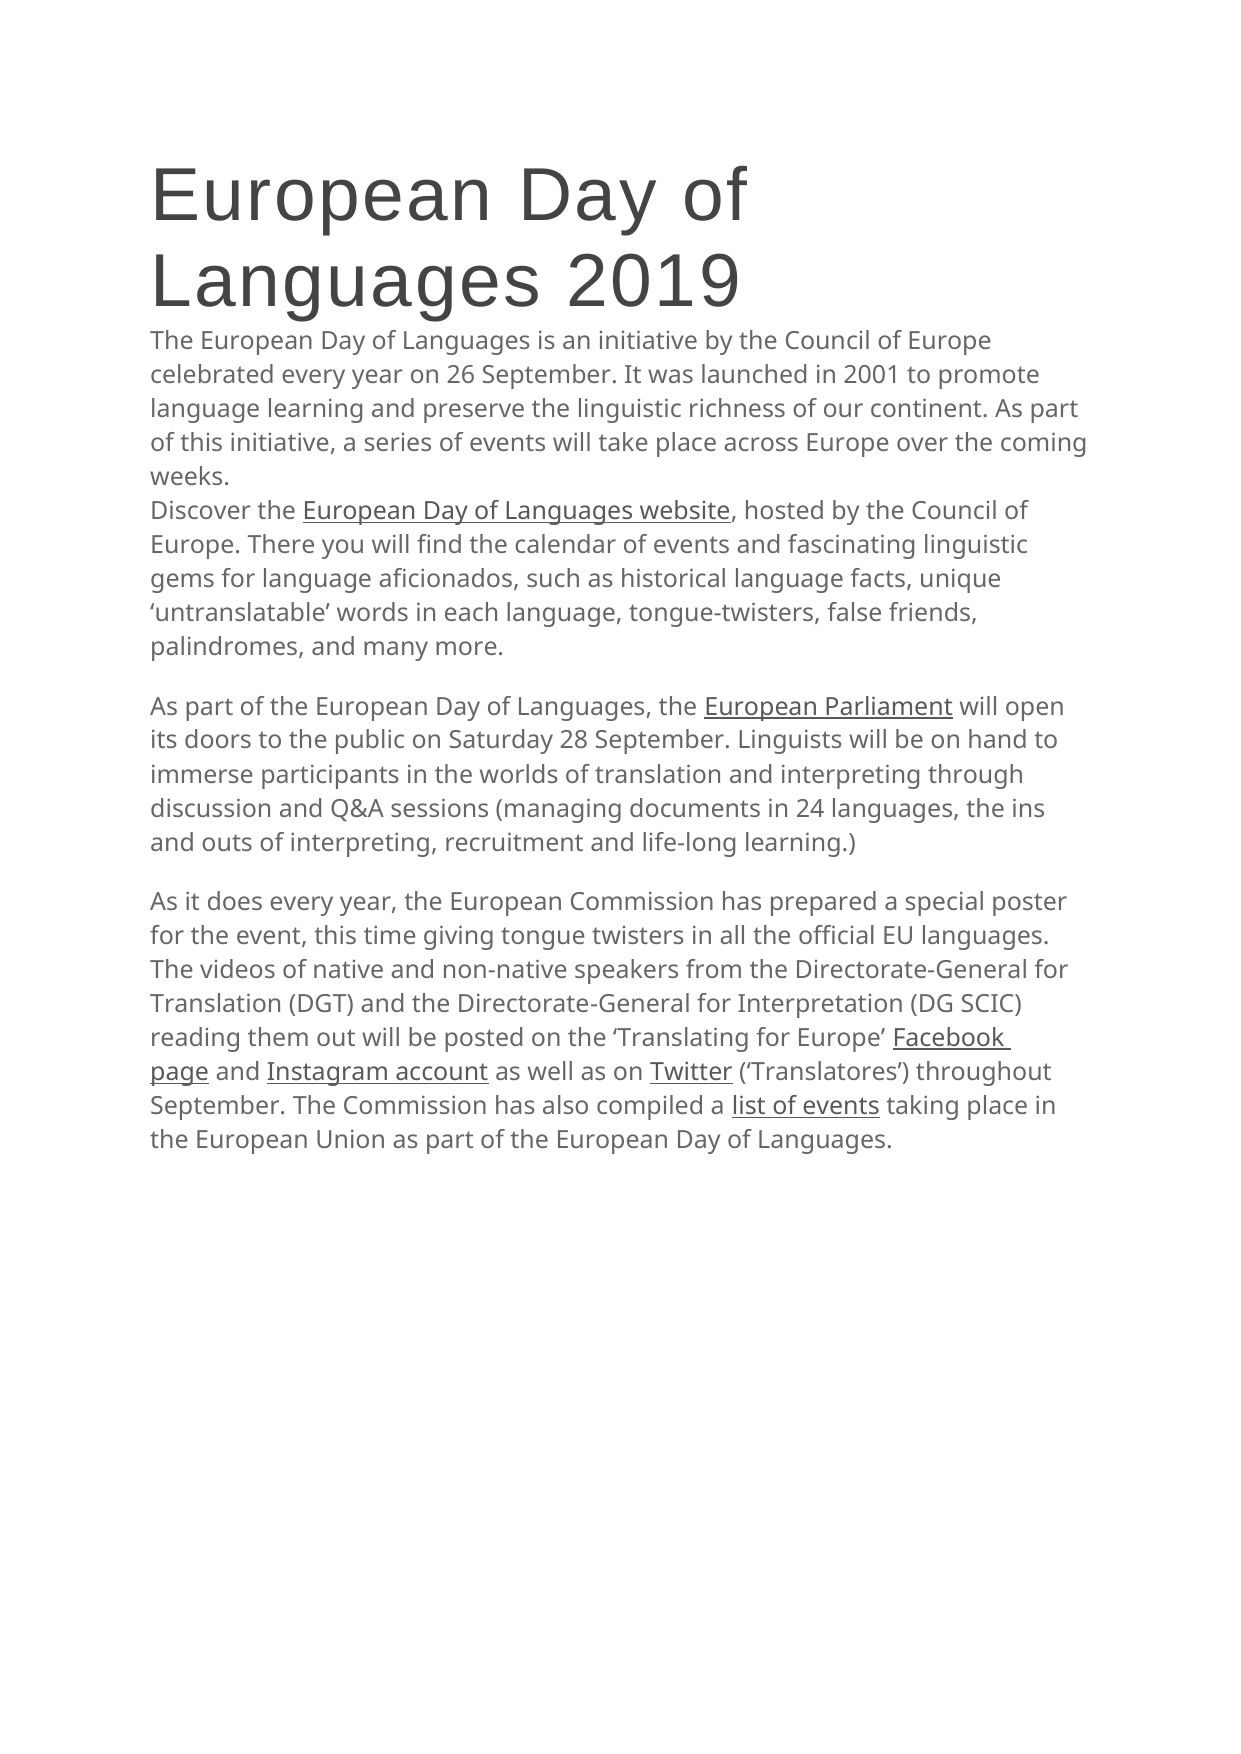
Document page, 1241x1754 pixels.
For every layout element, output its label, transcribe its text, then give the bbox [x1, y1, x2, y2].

text As it does every year, the European Commission has prepared a special poster for the event, this time giving tongue twisters in all the official EU languages. The videos of native and non-native speakers from the Directorate-General for Translation (DGT) and the Directorate-General for Interpretation (DG SCIC) reading them out will be posted on the ‘Translating for Europe’ Facebook page and Instagram account as well as on Twitter (‘Translatores’) throughout September. The Commission has also compiled a list of events taking place in the European Union as part of the European Day of Languages. [150, 883, 1090, 1156]
text European Day of Languages 2019 [150, 150, 1090, 322]
text Discover the European Day of Languages website, hosted by the Council of Europe. There you will find the calendar of events and fascinating linguistic gems for language aficionados, such as historical language facts, unique ‘untranslatable’ words in each language, tongue-twisters, false friends, palindromes, and many more. [150, 493, 1090, 663]
text As part of the European Day of Languages, the European Parliament will open its doors to the public on Saturday 28 September. Linguists will be on hand to immerse participants in the worlds of translation and interpreting through discussion and Q&A sessions (managing documents in 24 languages, the ins and outs of interpreting, recruitment and life-long learning.) [150, 688, 1090, 858]
text The European Day of Languages is an initiative by the Council of Europe celebrated every year on 26 September. It was launched in 2001 to promote language learning and preserve the linguistic richness of our continent. As part of this initiative, a series of events will take place across Europe over the coming weeks. [150, 322, 1090, 493]
